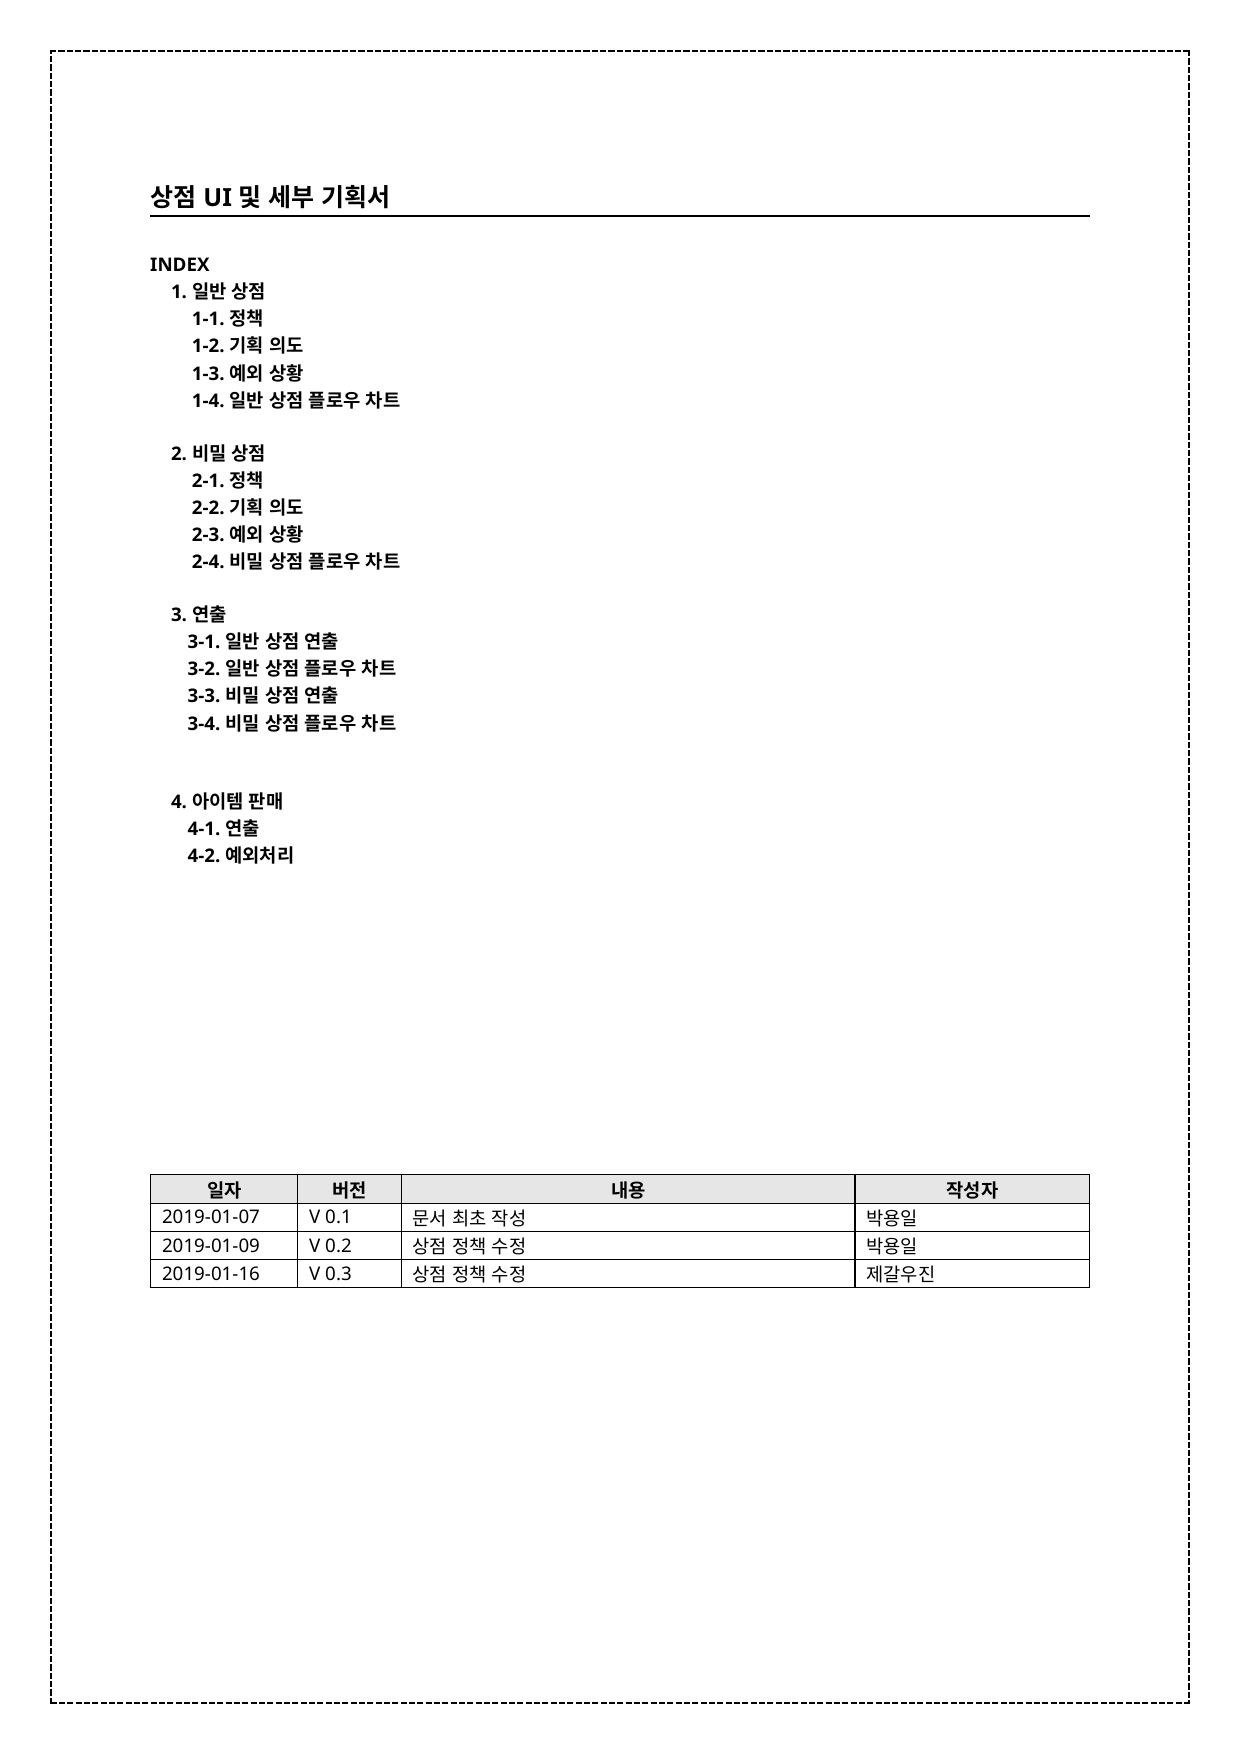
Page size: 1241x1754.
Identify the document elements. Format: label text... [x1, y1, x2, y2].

text 1-2. 기획 의도 [192, 331, 1090, 358]
table_cell 박용일 [856, 1232, 1089, 1259]
table_header 내용 [402, 1175, 854, 1203]
text 2-4. 비밀 상점 플로우 차트 [192, 547, 1090, 574]
text 1-1. 정책 [192, 304, 1090, 331]
table_header 일자 [151, 1175, 297, 1203]
table_cell 상점 정책 수정 [402, 1260, 854, 1287]
text 4-1. 연출 [150, 814, 1090, 841]
table_cell 제갈우진 [856, 1260, 1089, 1287]
table_header 작성자 [856, 1175, 1089, 1203]
table_cell 2019-01-16 [151, 1260, 297, 1287]
text 2. 비밀 상점 [171, 438, 1090, 465]
text 2-3. 예외 상황 [192, 520, 1090, 547]
table_header 버전 [298, 1175, 401, 1203]
table_cell V 0.1 [298, 1204, 401, 1231]
table_cell V 0.3 [298, 1260, 401, 1287]
text 3-1. 일반 상점 연출 [150, 627, 1090, 654]
text 3-3. 비밀 상점 연출 [150, 681, 1090, 708]
text INDEX [150, 251, 1090, 277]
text 상점 UI 및 세부 기획서 [150, 177, 1090, 215]
text 1-3. 예외 상황 [192, 358, 1090, 385]
table_cell 문서 최초 작성 [402, 1204, 854, 1231]
text 4. 아이템 판매 [171, 787, 1090, 814]
table_cell 2019-01-09 [151, 1232, 297, 1259]
table_cell 2019-01-07 [151, 1204, 297, 1231]
text 3-4. 비밀 상점 플로우 차트 [150, 708, 1090, 736]
text 3. 연출 [171, 599, 1090, 627]
text 1-4. 일반 상점 플로우 차트 [192, 385, 1090, 413]
text 3-2. 일반 상점 플로우 차트 [150, 654, 1090, 681]
text 4-2. 예외처리 [150, 841, 1090, 868]
table_cell V 0.2 [298, 1232, 401, 1259]
table_cell 상점 정책 수정 [402, 1232, 854, 1259]
text 2-2. 기획 의도 [192, 492, 1090, 520]
text 2-1. 정책 [192, 465, 1090, 492]
text 1. 일반 상점 [171, 277, 1090, 304]
table_cell 박용일 [856, 1204, 1089, 1231]
